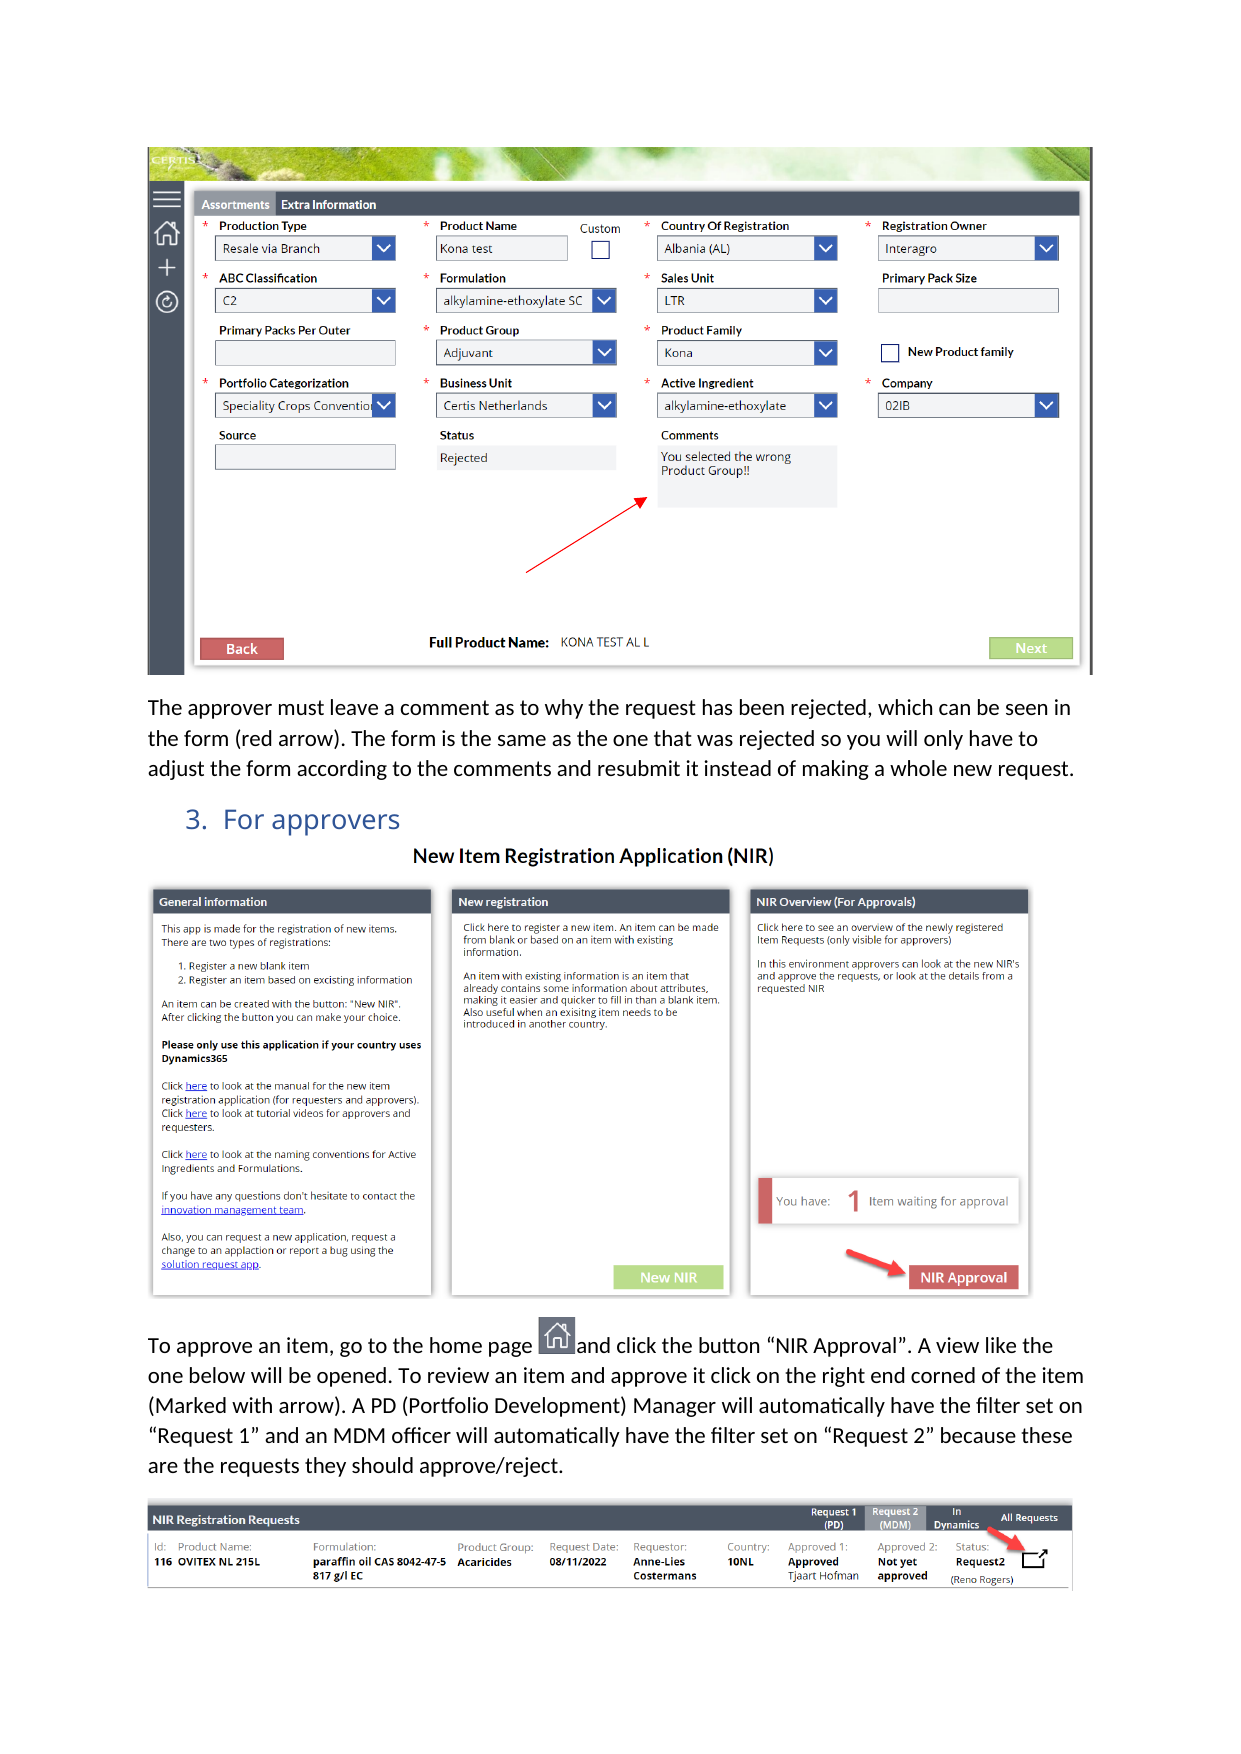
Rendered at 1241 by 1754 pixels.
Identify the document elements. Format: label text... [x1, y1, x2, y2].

picture [147, 1498, 1073, 1591]
subtitle For approvers [185, 801, 1093, 838]
picture [147, 840, 1034, 1299]
picture [538, 1317, 576, 1354]
text To approve an item, go to the home page and click the button “NIR Approval”. A view like the one below will be opened. To review an item and approve it click on the right end corned of the item (Marked with arrow). A PD (Portfolio Development) Manager will automatically have the filter set on “Request 1” and an MDM officer will automatically have the filter set on “Request 2” because these are the requests they should approve/reject. [148, 1317, 1093, 1480]
picture [147, 147, 1093, 675]
text The approver must leave a comment as to why the request has been rejected, which can be seen in the form (red arrow). The form is the same as the one that was rejected so you will only have to adjust the form according to the comments and resubmit it instead of making a whole new request. [148, 693, 1093, 782]
